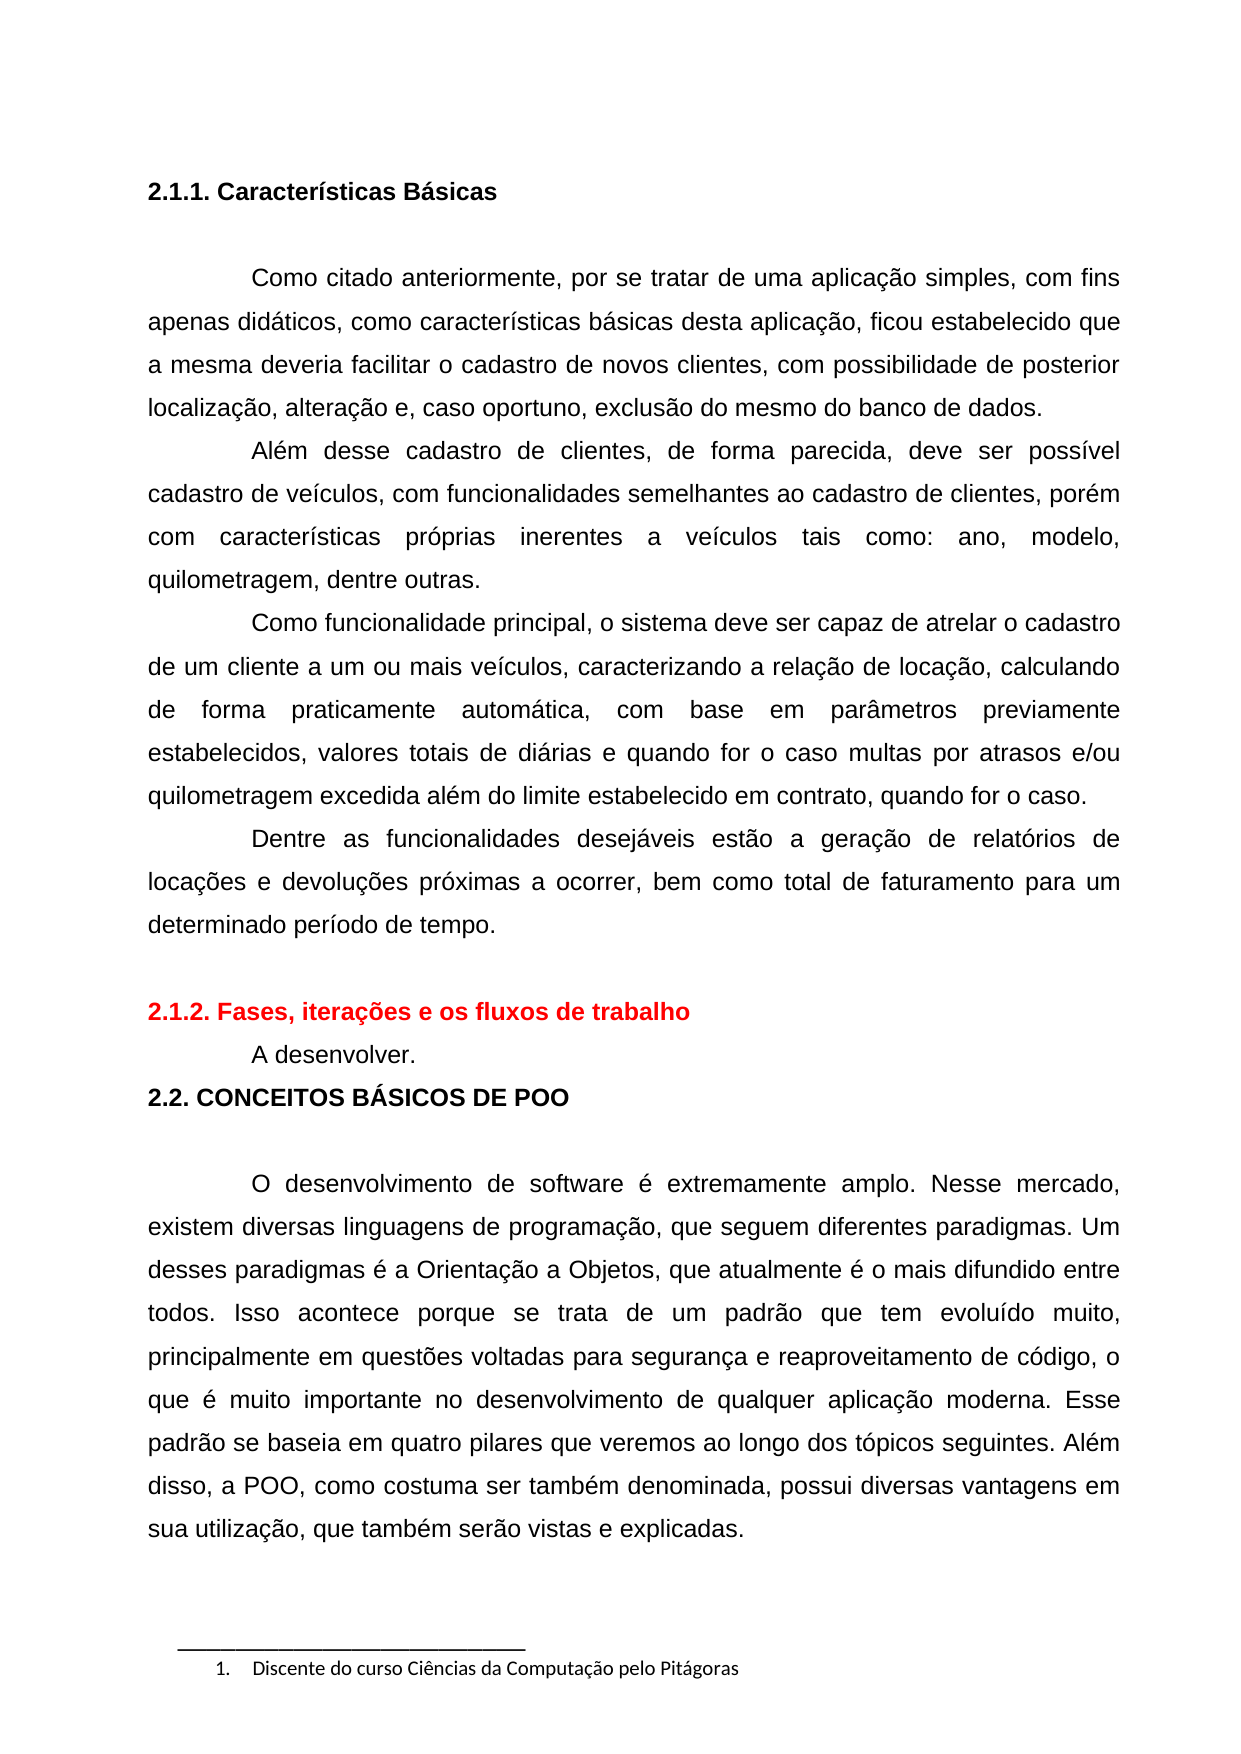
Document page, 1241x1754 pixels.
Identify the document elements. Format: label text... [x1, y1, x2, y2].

text 2.1.1. Características Básicas [148, 177, 1122, 206]
text 2.2. CONCEITOS BÁSICOS DE POO [148, 1083, 1122, 1112]
text A desenvolver. [148, 1040, 1122, 1068]
text 2.1.2. Fases, iterações e os fluxos de trabalho [148, 997, 1122, 1025]
text Como citado anteriormente, por se tratar de uma aplicação simples, com fins apenas didáticos, como características básicas desta aplicação, ficou estabelecido que a mesma deveria facilitar o cadastro de novos clientes, com possibilidade de posterior localização, alteração e, caso oportuno, exclusão do mesmo do banco de dados. [148, 263, 1122, 422]
text Como funcionalidade principal, o sistema deve ser capaz de atrelar o cadastro de um cliente a um ou mais veículos, caracterizando a relação de locação, calculando de forma praticamente automática, com base em parâmetros previamente estabelecidos, valores totais de diárias e quando for o caso multas por atrasos e/ou quilometragem excedida além do limite estabelecido em contrato, quando for o caso. [148, 608, 1122, 810]
text Além desse cadastro de clientes, de forma parecida, deve ser possível cadastro de veículos, com funcionalidades semelhantes ao cadastro de clientes, porém com características próprias inerentes a veículos tais como: ano, modelo, quilometragem, dentre outras. [148, 436, 1122, 594]
text Dentre as funcionalidades desejáveis estão a geração de relatórios de locações e devoluções próximas a ocorrer, bem como total de faturamento para um determinado período de tempo. [148, 824, 1122, 939]
